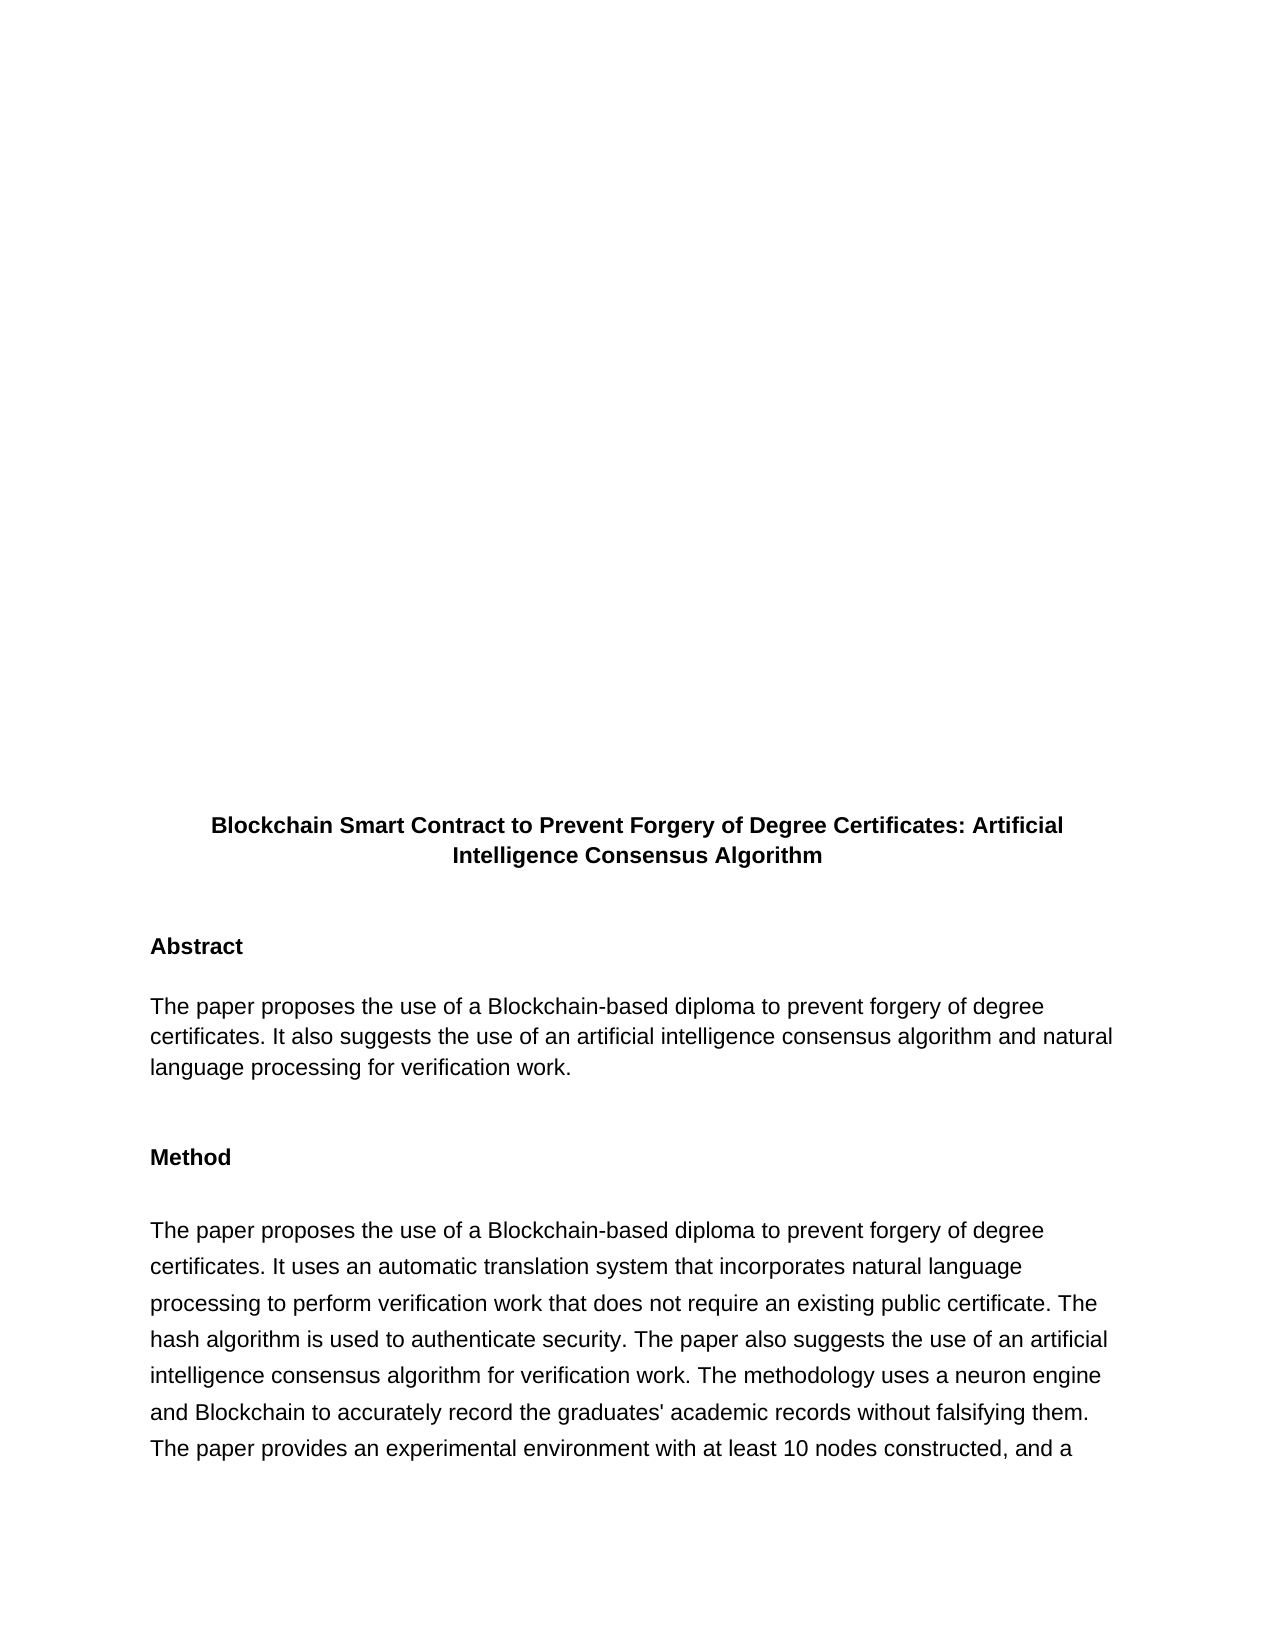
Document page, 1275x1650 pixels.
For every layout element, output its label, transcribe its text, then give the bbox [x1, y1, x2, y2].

text Abstract [150, 933, 1125, 959]
text The paper proposes the use of a Blockchain-based diploma to prevent forgery of degree certificates. It also suggests the use of an artificial intelligence consensus algorithm and natural language processing for verification work. [150, 993, 1125, 1080]
text Blockchain Smart Contract to Prevent Forgery of Degree Certificates: Artificial Intelligence Consensus Algorithm [150, 812, 1125, 868]
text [150, 1217, 1125, 1461]
text Method [150, 1144, 1125, 1171]
